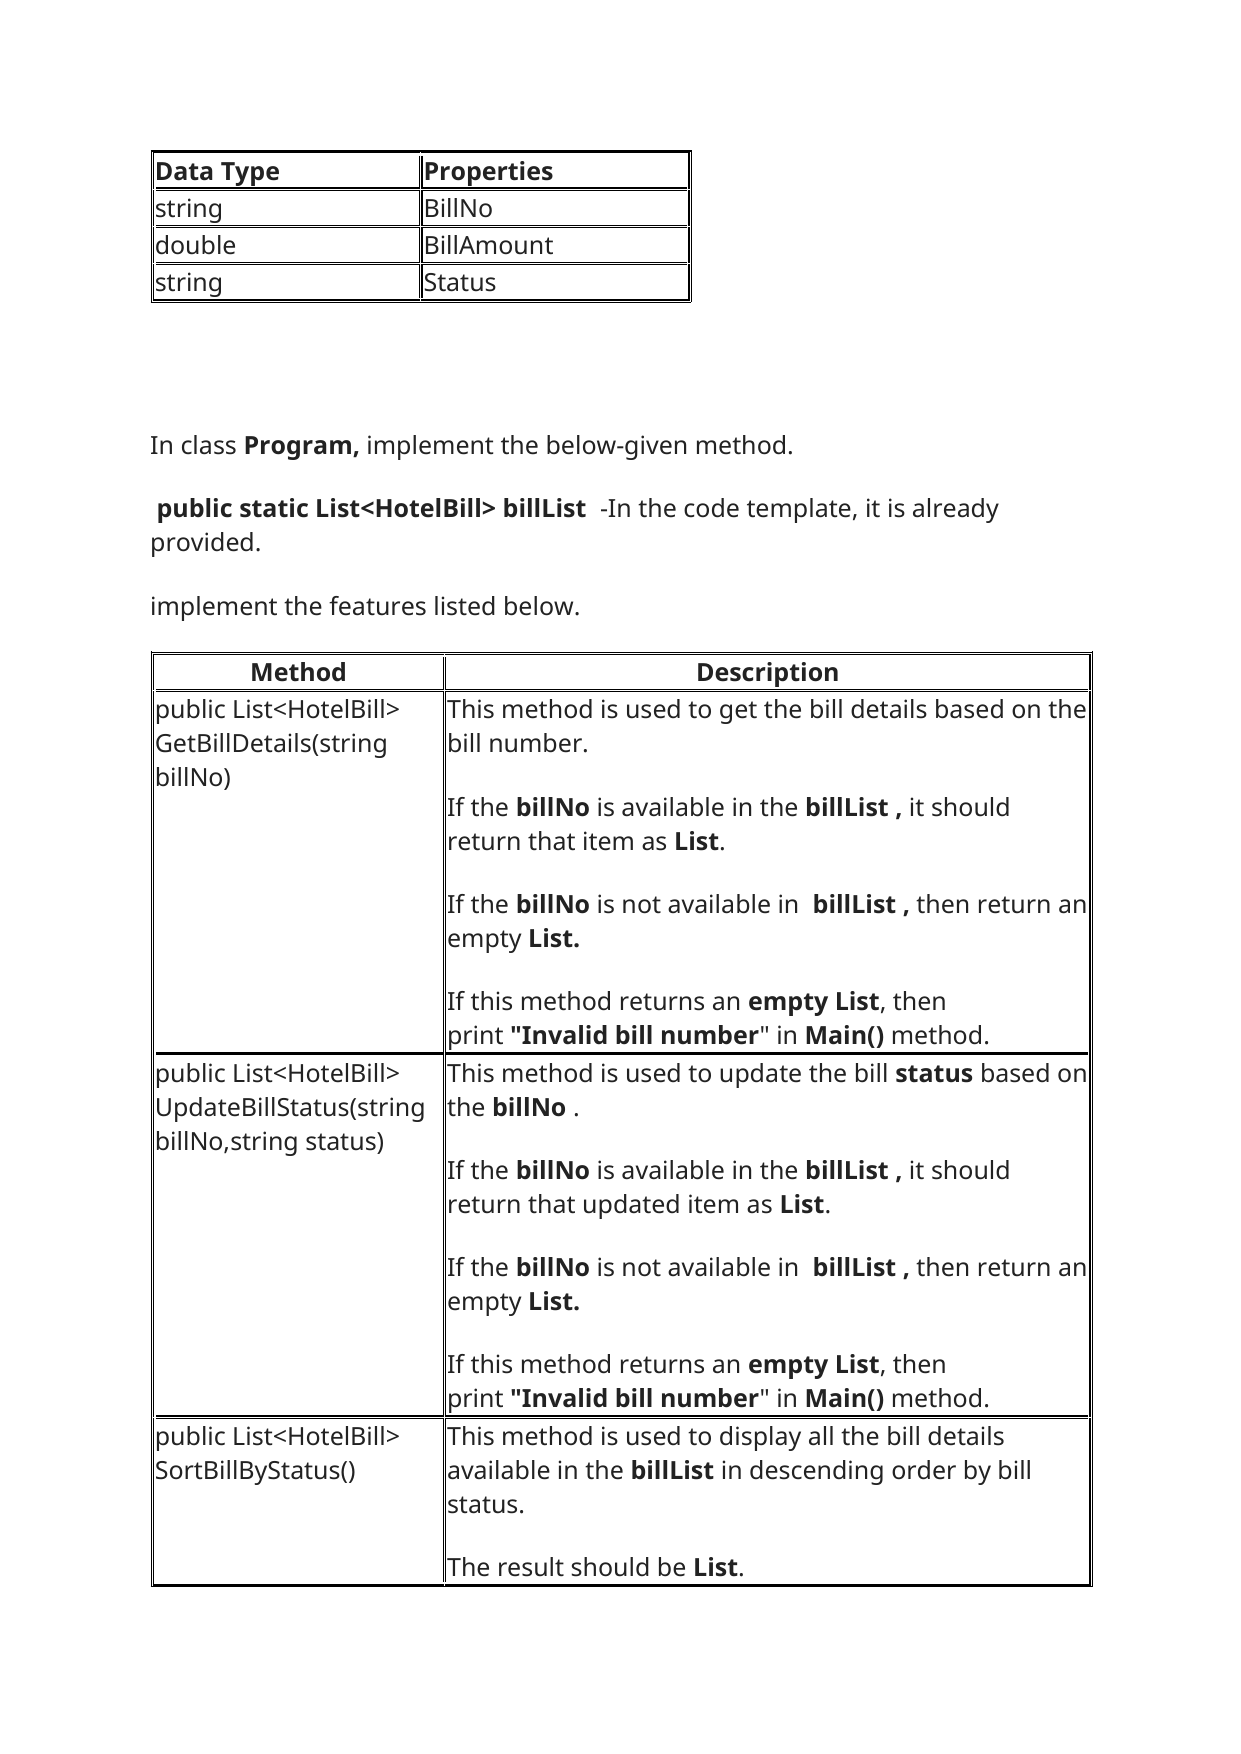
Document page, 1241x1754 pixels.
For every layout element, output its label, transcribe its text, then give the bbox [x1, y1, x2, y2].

table_cell public List<HotelBill> GetBillDetails(string billNo) [152, 689, 444, 1052]
table_cell This method is used to get the bill details based on the bill number. If the billNo is available in the billList , it should return that item as List. If the billNo is not available in billList , then return an empty List. If this method returns an empty List, then print "Invalid bill number" in Main() method. [445, 689, 1091, 1052]
table_cell string [152, 262, 421, 299]
table_header Data Type [154, 152, 421, 187]
table_cell This method is used to display all the bill details available in the billList in descending order by bill status. The result should be List. [445, 1415, 1090, 1584]
table_cell BillNo [423, 187, 689, 224]
table_cell This method is used to update the bill status based on the billNo . If the billNo is available in the billList , it should return that updated item as List. If the billNo is not available in billList , then return an empty List. If this method returns an empty List, then print "Invalid bill number" in Main() method. [446, 1052, 1089, 1415]
table_header Properties [421, 153, 688, 187]
table_cell Status [421, 262, 690, 299]
table_header Method [154, 655, 444, 689]
text public static List<HotelBill> billList -In the code template, it is already provided. [150, 491, 1090, 559]
table_cell BillAmount [423, 225, 689, 262]
table_cell double [154, 225, 419, 262]
table_cell public List<HotelBill> SortBillByStatus() [154, 1415, 444, 1584]
table_cell public List<HotelBill> UpdateBillStatus(string billNo,string status) [154, 1052, 443, 1415]
text implement the features listed below. [150, 588, 1090, 622]
table_header Description [445, 655, 1089, 689]
table_cell string [154, 187, 419, 224]
text In class Program, implement the below-given method. [150, 428, 1090, 462]
